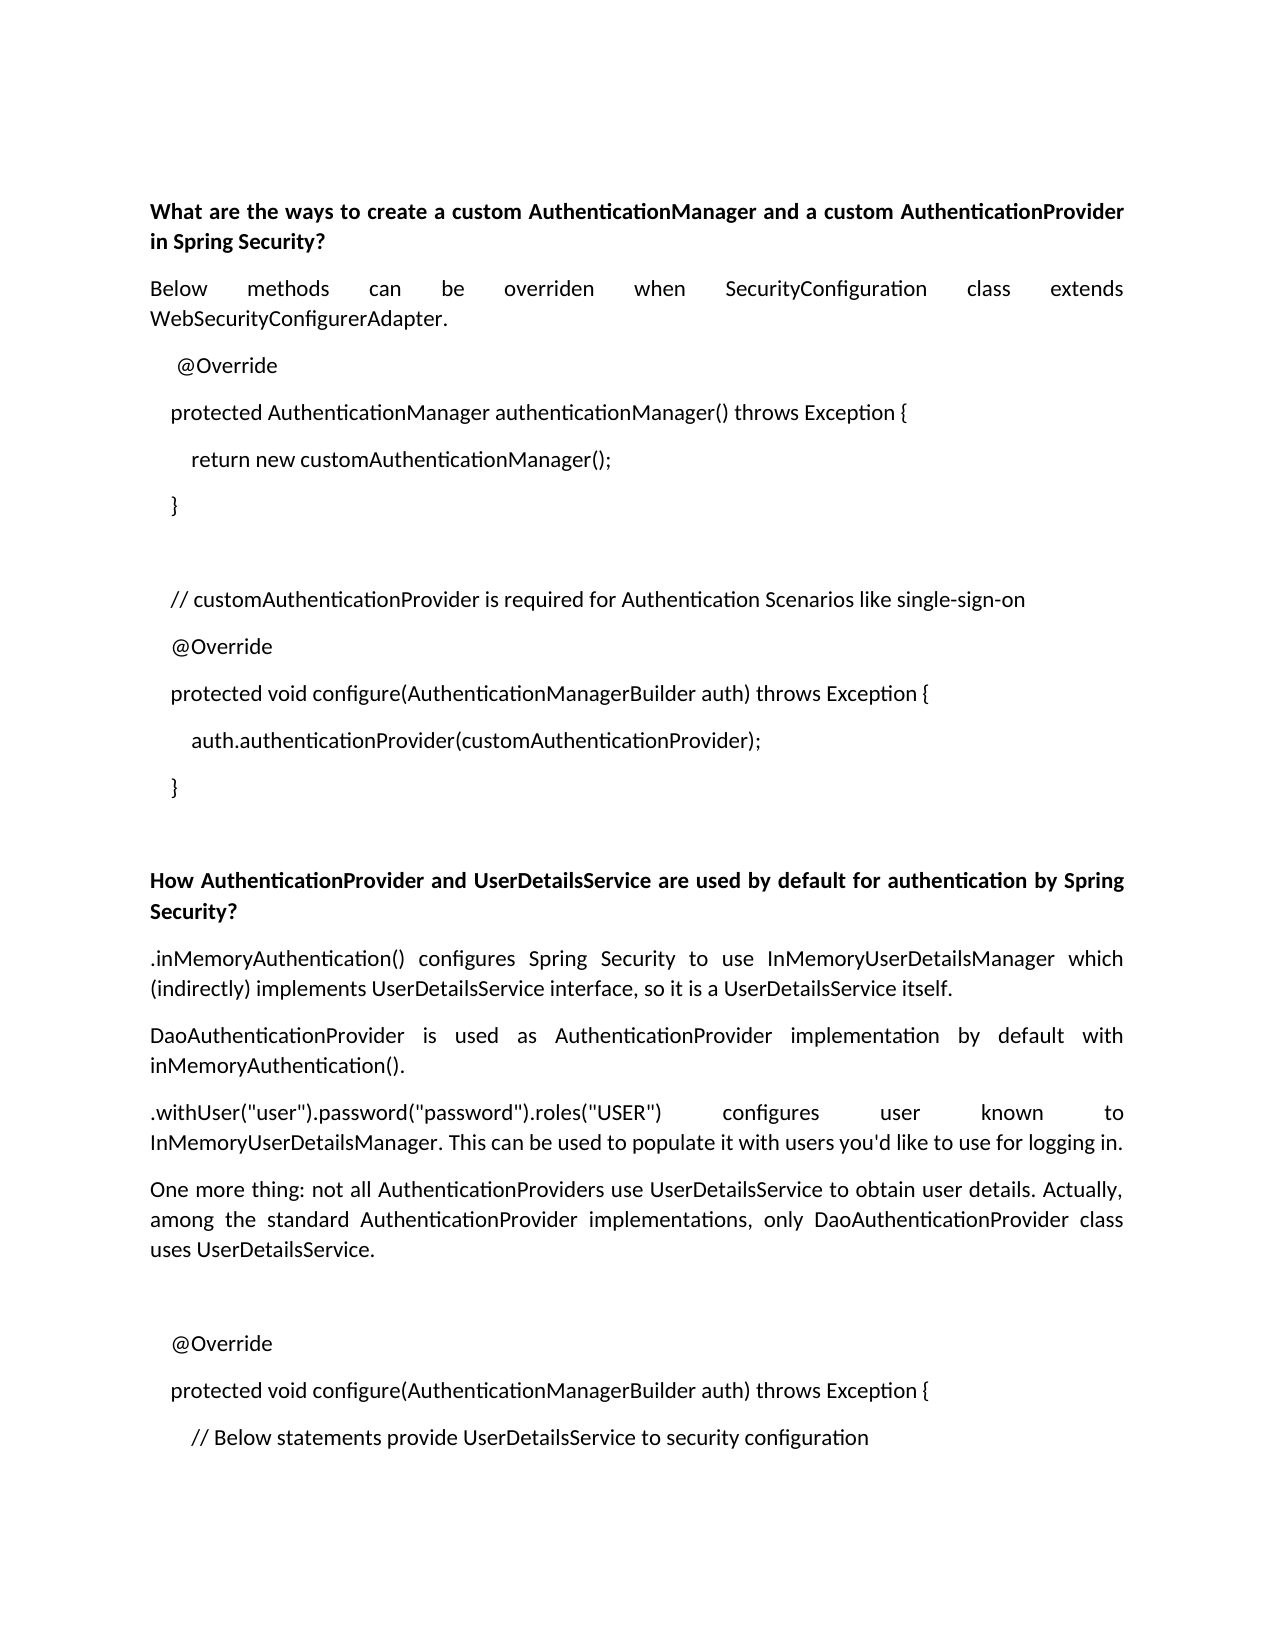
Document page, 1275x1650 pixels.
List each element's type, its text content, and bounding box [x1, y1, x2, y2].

text @Override [150, 351, 1125, 379]
text // customAuthenticationProvider is required for Authentication Scenarios like single-sign-on [150, 585, 1125, 613]
text DaoAuthenticationProvider is used as AuthenticationProvider implementation by default with inMemoryAuthentication(). [150, 1021, 1125, 1079]
text protected AuthenticationManager authenticationManager() throws Exception { [150, 398, 1125, 426]
text One more thing: not all AuthenticationProviders use UserDetailsService to obtain user details. Actually, among the standard AuthenticationProvider implementations, only DaoAuthenticationProvider class uses UserDetailsService. [150, 1175, 1125, 1263]
text } [150, 773, 1125, 801]
text Below methods can be overriden when SecurityConfiguration class extends WebSecurityConfigurerAdapter. [150, 274, 1125, 332]
text How AuthenticationProvider and UserDetailsService are used by default for authentication by Spring Security? [150, 867, 1125, 925]
text // Below statements provide UserDetailsService to security configuration [150, 1423, 1125, 1451]
text protected void configure(AuthenticationManagerBuilder auth) throws Exception { [150, 1376, 1125, 1404]
text } [150, 492, 1125, 520]
text What are the ways to create a custom AuthenticationManager and a custom AuthenticationProvider in Spring Security? [150, 197, 1125, 255]
text .inMemoryAuthentication() configures Spring Security to use InMemoryUserDetailsManager which (indirectly) implements UserDetailsService interface, so it is a UserDetailsService itself. [150, 944, 1125, 1002]
text return new customAuthenticationManager(); [150, 445, 1125, 473]
text @Override [150, 632, 1125, 660]
text protected void configure(AuthenticationManagerBuilder auth) throws Exception { [150, 679, 1125, 707]
text auth.authenticationProvider(customAuthenticationProvider); [150, 726, 1125, 754]
text .withUser("user").password("password").roles("USER") configures user known to InMemoryUserDetailsManager. This can be used to populate it with users you'd like to use for logging in. [150, 1098, 1125, 1156]
text @Override [150, 1329, 1125, 1357]
